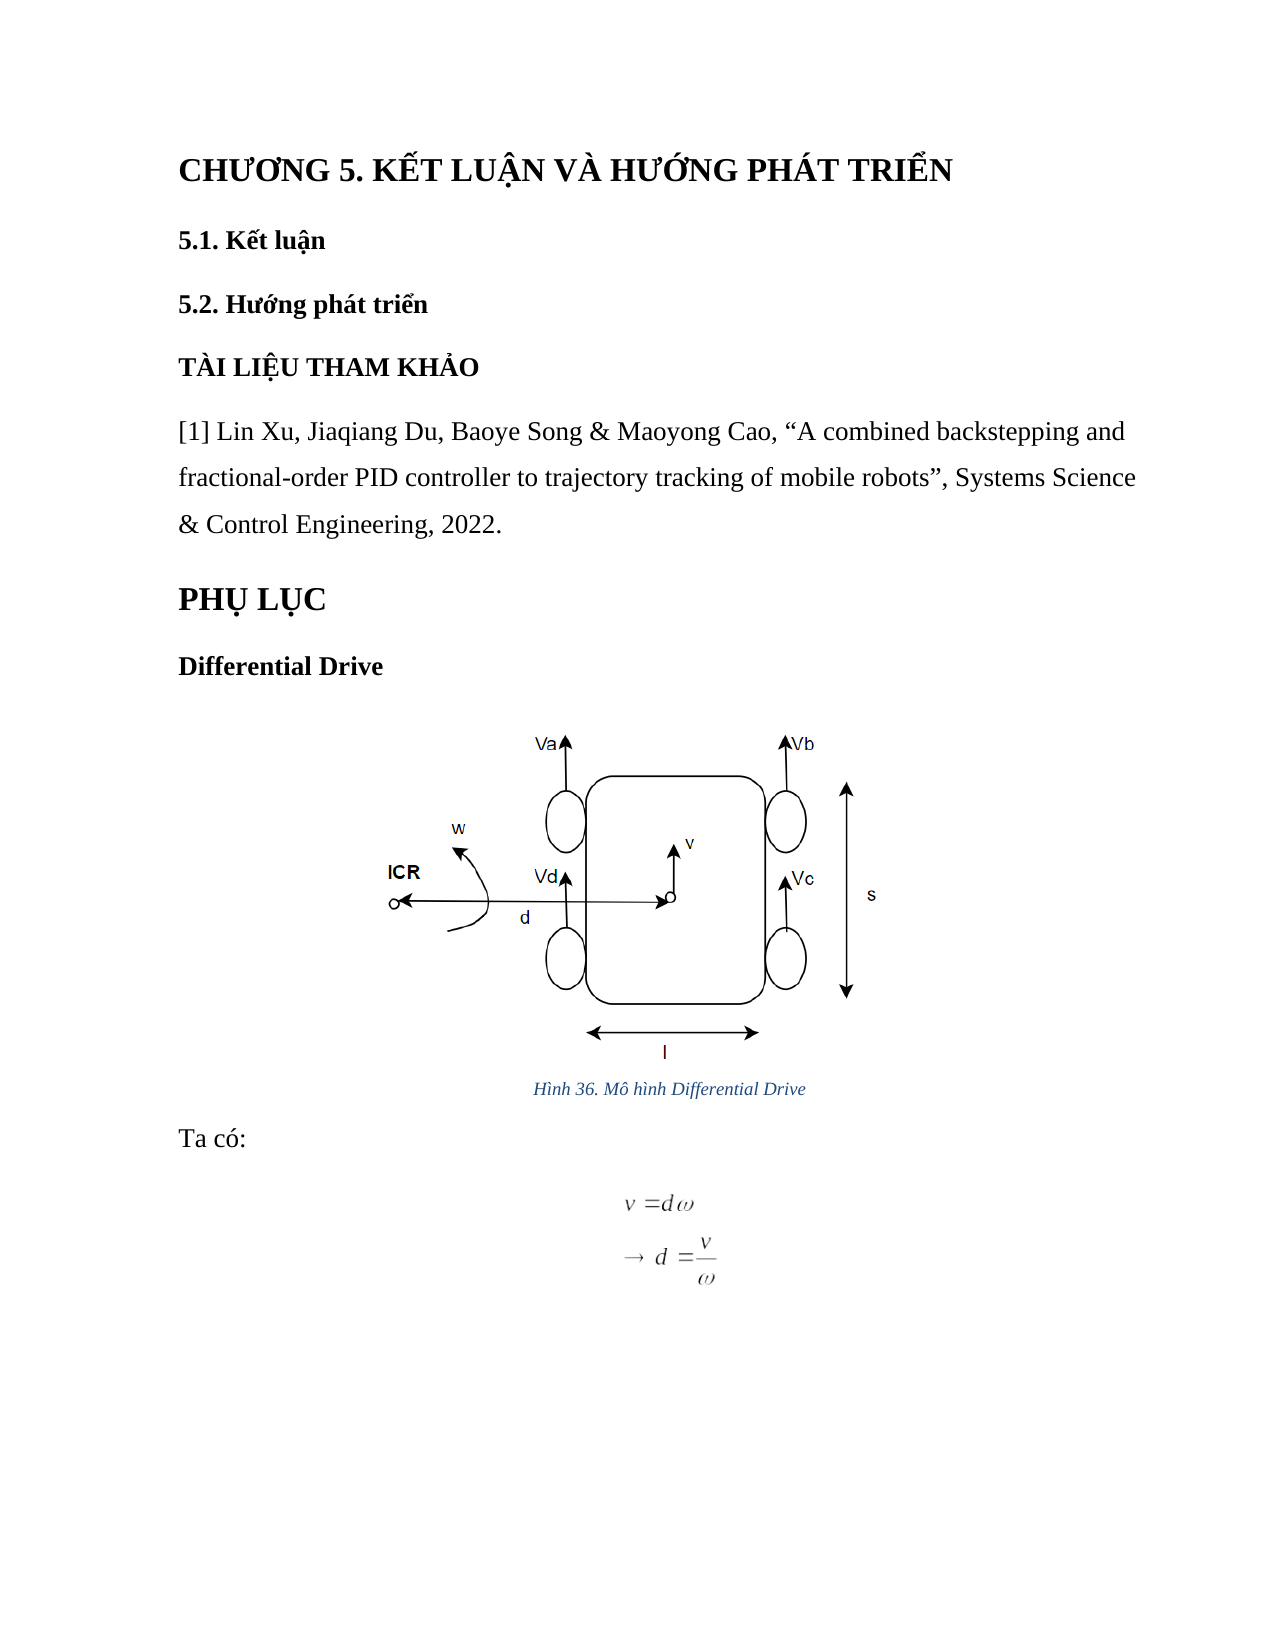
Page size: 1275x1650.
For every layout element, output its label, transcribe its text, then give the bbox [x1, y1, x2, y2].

text [1] Lin Xu, Jiaqiang Du, Baoye Song & Maoyong Cao, “A combined backstepping and fractional-order PID controller to trajectory tracking of mobile robots”, Systems Science & Control Engineering, 2022. [178, 415, 1162, 539]
text TÀI LIỆU THAM KHẢO [178, 351, 1078, 383]
text 5.1. Kết luận [178, 224, 1078, 256]
subtitle PHỤ LỤC [178, 580, 1162, 618]
text 5.2. Hướng phát triển [178, 288, 1078, 319]
picture [380, 703, 895, 1067]
text Differential Drive [178, 650, 1162, 681]
text CHƯƠNG 5. KẾT LUẬN VÀ HƯỚNG PHÁT TRIỂN [178, 150, 1078, 188]
text Ta có: [178, 1122, 1162, 1153]
